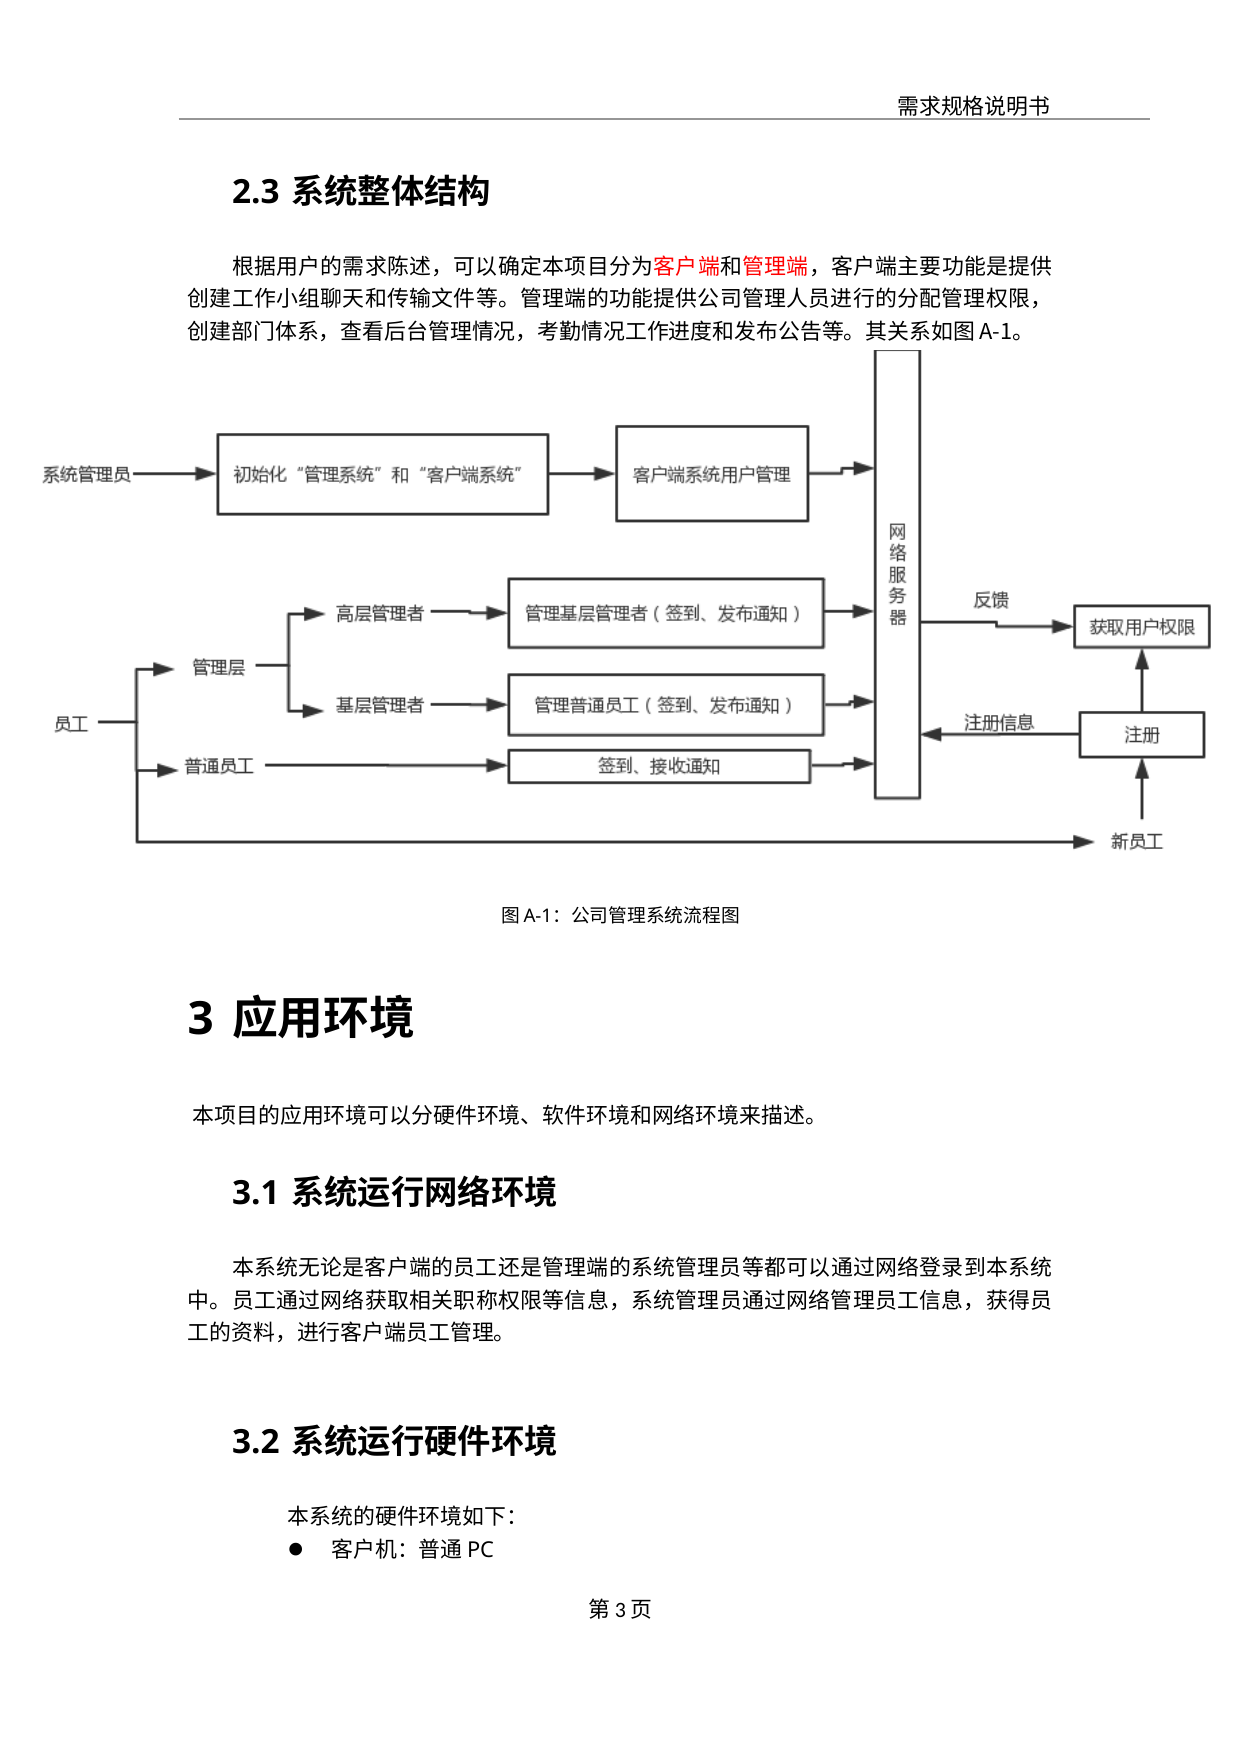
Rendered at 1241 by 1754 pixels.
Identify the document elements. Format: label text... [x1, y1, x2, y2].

text 根据用户的需求陈述，可以确定本项目分为客户端和管理端，客户端主要功能是提供创建工作小组聊天和传输文件等。管理端的功能提供公司管理人员进行的分配管理权限，创建部门体系，查看后台管理情况，考勤情况工作进度和发布公告等。其关系如图A-1。 [187, 248, 1053, 346]
text 本系统的硬件环境如下： [287, 1499, 1053, 1531]
list 应用环境 [187, 966, 1053, 1064]
text 本系统无论是客户端的员工还是管理端的系统管理员等都可以通过网络登录到本系统中。员工通过网络获取相关职称权限等信息，系统管理员通过网络管理员工信息，获得员工的资料，进行客户端员工管理。 [187, 1250, 1053, 1347]
text 图A-1：公司管理系统流程图 [187, 898, 1053, 931]
list 系统运行网络环境 [232, 1158, 1053, 1223]
list 系统运行硬件环境 [232, 1407, 1053, 1472]
picture [34, 350, 1218, 863]
list 系统整体结构 [232, 156, 1053, 221]
text 本项目的应用环境可以分硬件环境、软件环境和网络环境来描述。 [187, 1098, 1053, 1131]
list 客户机：普通PC [287, 1531, 1053, 1564]
